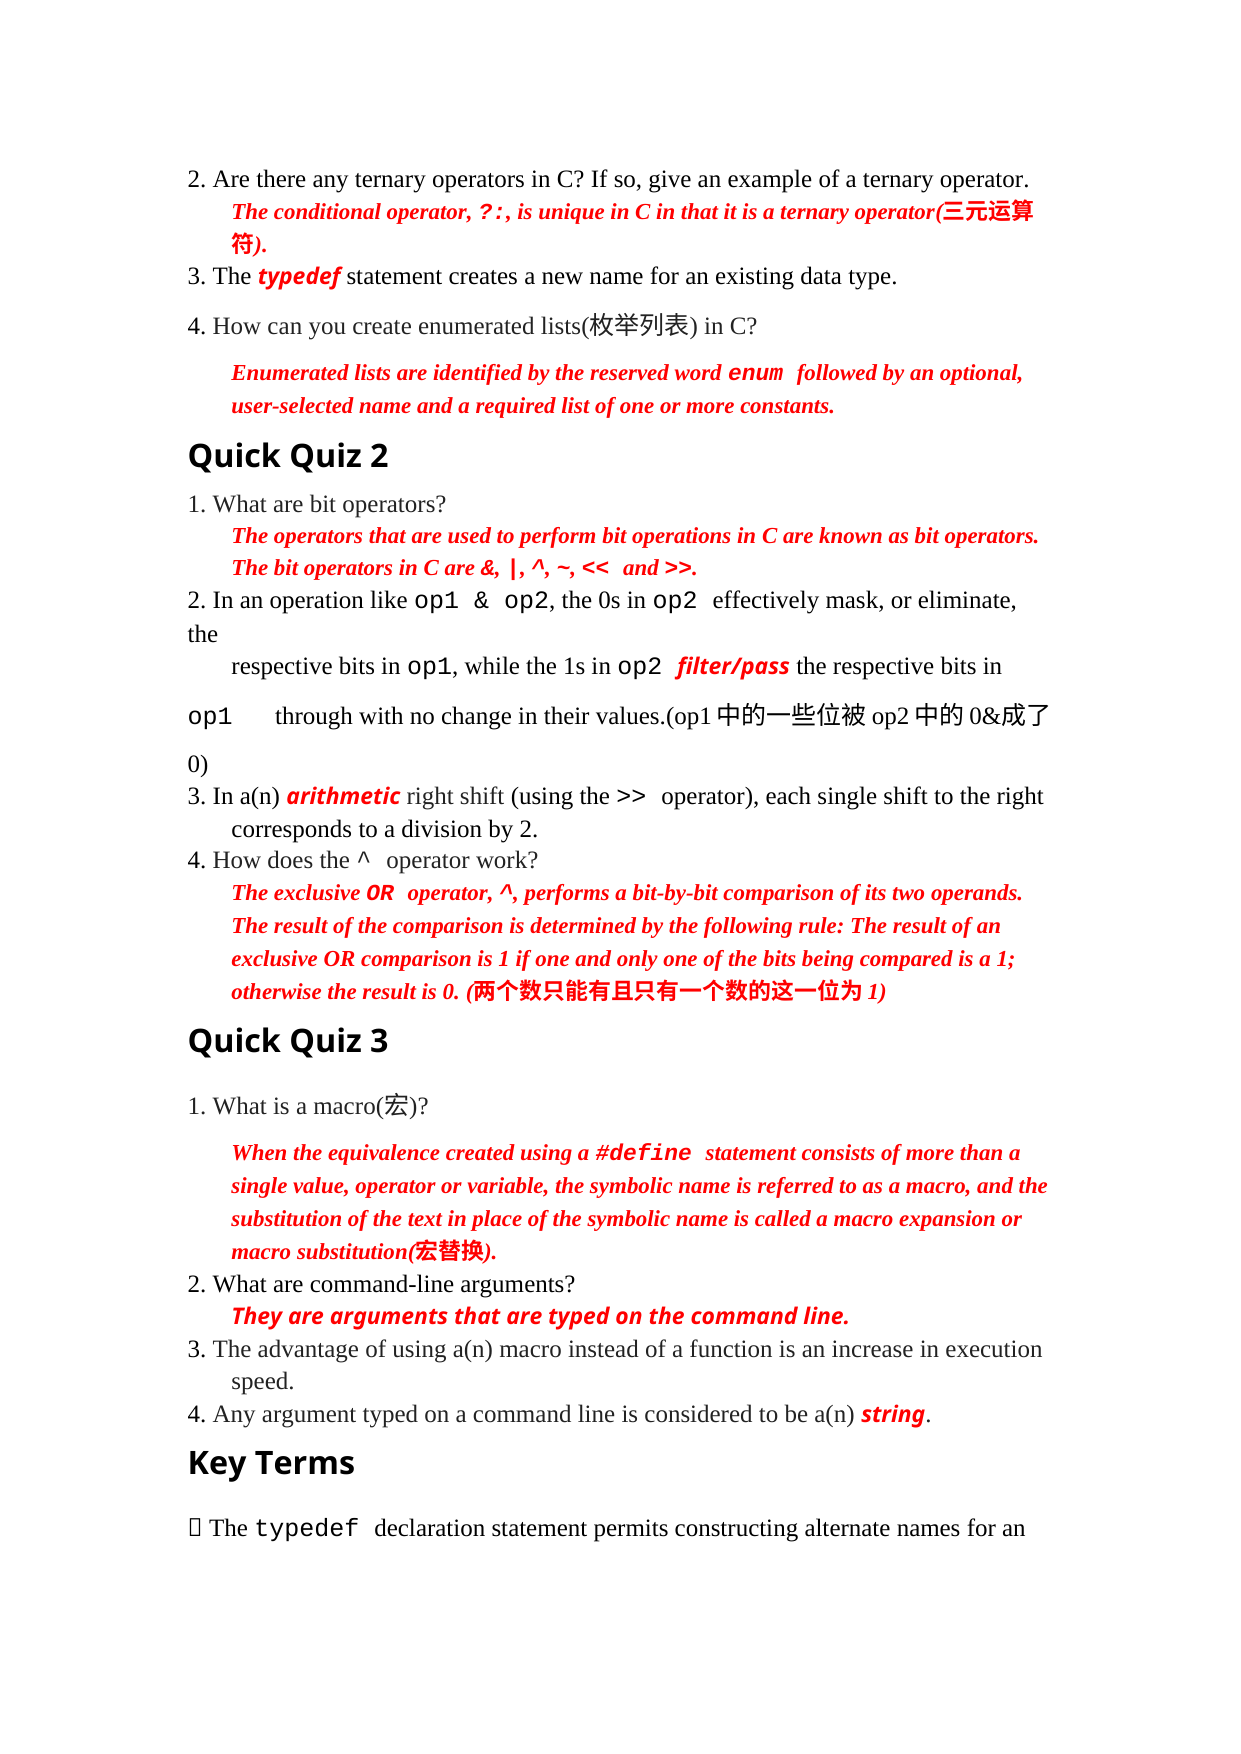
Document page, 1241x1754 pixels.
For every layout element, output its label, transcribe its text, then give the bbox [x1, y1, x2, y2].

text They are arguments that are typed on the command line. [187, 1299, 1053, 1332]
text Quick Quiz 2 [187, 422, 1053, 487]
text 3. The advantage of using a(n) macro instead of a function is an increase in execution speed. [187, 1332, 1053, 1397]
text The exclusive OR operator, ^, performs a bit-by-bit comparison of its two operands. [187, 877, 1053, 909]
text 4. How can you create enumerated lists(枚举列表) in C? [187, 292, 1053, 357]
list What are bit operators? [187, 487, 1053, 519]
text exclusive OR comparison is 1 if one and only one of the bits being compared is a 1; [187, 942, 1053, 974]
text The operators that are used to perform bit operations in C are known as bit operators. [187, 519, 1053, 552]
text The conditional operator, ?:, is unique in C in that it is a ternary operator(三元运算 符). [187, 194, 1053, 259]
text 3. In a(n) arithmetic right shift (using the >> operator), each single shift to the right corresponds to a division by 2. [187, 779, 1053, 844]
text 4. How does the ^ operator work? [187, 844, 1053, 877]
text otherwise the result is 0. (两个数只能有且只有一个数的这一位为1) [187, 974, 1053, 1007]
text 4. Any argument typed on a command line is considered to be a(n) string. [187, 1397, 1053, 1429]
text user-selected name and a required list of one or more constants. [187, 389, 1053, 422]
text 2. Are there any ternary operators in C? If so, give an example of a ternary operator. [187, 162, 1053, 194]
text respective bits in op1, while the 1s in op2 filter/pass the respective bits in op1 through with no change in their values.(op1中的一些位被op2中的0&成了0) [187, 649, 1053, 779]
text  The typedef declaration statement permits constructing alternate names for an [187, 1494, 1053, 1559]
text The result of the comparison is determined by the following rule: The result of an [187, 909, 1053, 942]
text Quick Quiz 3 [187, 1007, 1053, 1072]
text macro substitution(宏替换). [187, 1234, 1053, 1267]
list What are command-line arguments? [187, 1267, 1053, 1299]
text When the equivalence created using a #define statement consists of more than a [187, 1137, 1053, 1169]
text 1. What is a macro(宏)? [187, 1072, 1053, 1137]
text Enumerated lists are identified by the reserved word enum followed by an optional, [187, 357, 1053, 389]
text 2. In an operation like op1 & op2, the 0s in op2 effectively mask, or eliminate, the [187, 584, 1053, 649]
text single value, operator or variable, the symbolic name is referred to as a macro, and the [187, 1169, 1053, 1202]
text substitution of the text in place of the symbolic name is called a macro expansion or [187, 1202, 1053, 1234]
text The bit operators in C are &, |, ^, ~, << and >>. [187, 552, 1053, 584]
text Key Terms [187, 1429, 1053, 1494]
text 3. The typedef statement creates a new name for an existing data type. [187, 259, 1053, 292]
